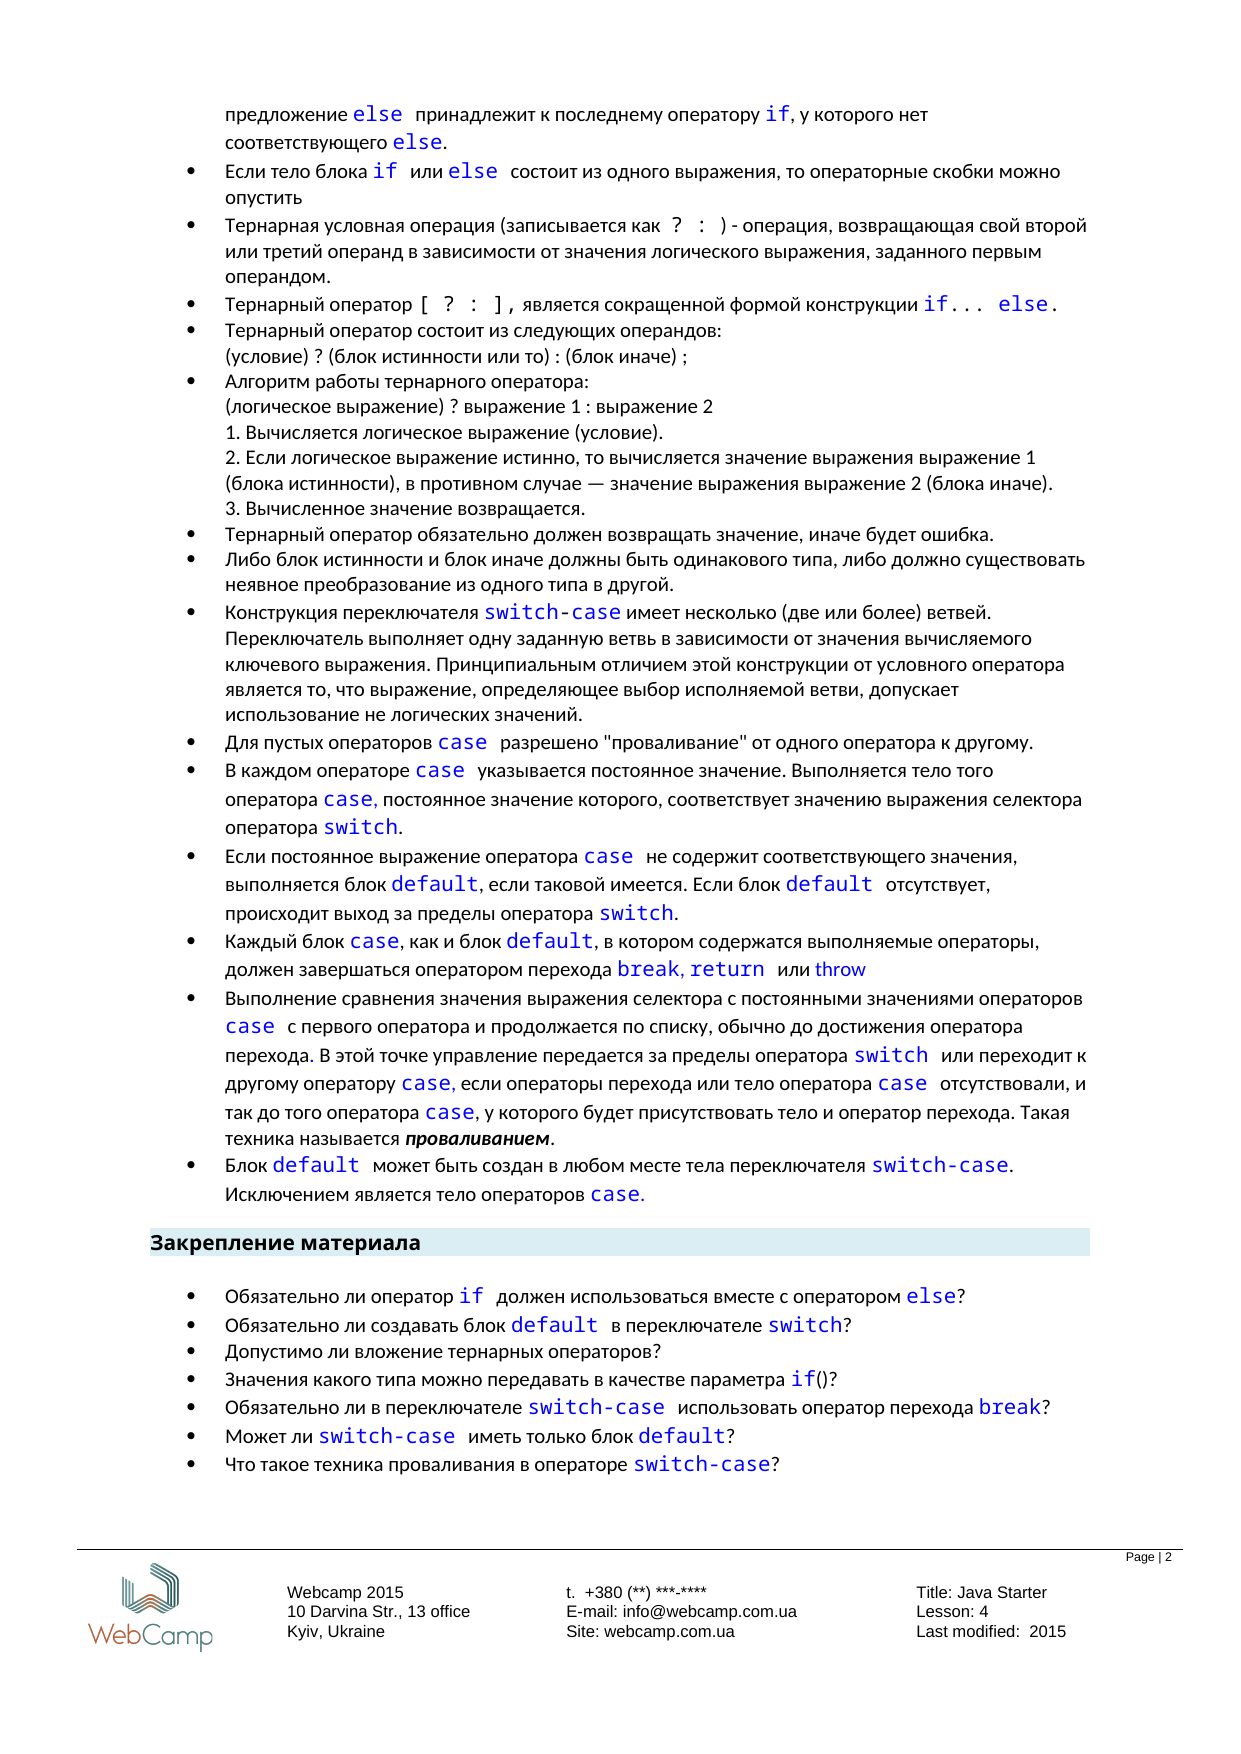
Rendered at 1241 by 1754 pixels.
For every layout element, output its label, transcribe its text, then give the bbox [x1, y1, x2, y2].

list Либо блок истинности и блок иначе должны быть одинакового типа, либо должно существовать неявное преобразование из одного типа в другой. [187, 546, 1090, 597]
list Тернарный оператор [ ? : ], является сокращенной формой конструкции if... else. [187, 289, 1090, 317]
picture [88, 1563, 213, 1652]
list Выполнение сравнения значения выражения селектора с постоянными значениями операторов case с первого оператора и продолжается по списку, обычно до достижения оператора перехода. В этой точке управление передается за пределы оператора switch или переходит к другому оператору case, если операторы перехода или тело оператора case отсутствовали, и так до того оператора case, у которого будет присутствовать тело и оператор перехода. Такая техника называется проваливанием. [187, 983, 1090, 1151]
list Обязательно ли в переключателе switch-case использовать оператор перехода break? [187, 1392, 1090, 1421]
list Значения какого типа можно передавать в качестве параметра if()? [187, 1364, 1090, 1392]
list Может ли switch-case иметь только блок default? [187, 1421, 1090, 1449]
list Если тело блока if или else состоит из одного выражения, то операторные скобки можно опустить [187, 156, 1090, 210]
list Тернарный оператор обязательно должен возвращать значение, иначе будет ошибка. [187, 521, 1090, 546]
list Алгоритм работы тернарного оператора: [187, 368, 1090, 394]
list Что такое техника проваливания в операторе switch-case? [187, 1449, 1090, 1478]
text 1. Вычисляется логическое выражение (условие). [225, 419, 1090, 444]
list Конструкция переключателя switch-case имеет несколько (две или более) ветвей. Переключатель выполняет одну заданную ветвь в зависимости от значения вычисляемого ключевого выражения. Принципиальным отличием этой конструкции от условного оператора является то, что выражение, определяющее выбор исполняемой ветви, допускает использование не логических значений. [187, 597, 1090, 727]
list Допустимо ли вложение тернарных операторов? [187, 1338, 1090, 1364]
subtitle Закрепление материала [150, 1228, 1090, 1256]
list В каждом операторе case указывается постоянное значение. Выполняется тело того оператора case, постоянное значение которого, соответствует значению выражения селектора оператора switch. [187, 756, 1090, 841]
list Блок default может быть создан в любом месте тела переключателя switch-case. Исключением является тело операторов case. [187, 1151, 1090, 1207]
text (условие) ? (блок истинности или то) : (блок иначе) ; [225, 343, 1090, 368]
list Обязательно ли оператор if должен использоваться вместе с оператором else? [187, 1282, 1090, 1310]
list Каждый блок case, как и блок default, в котором содержатся выполняемые операторы, должен завершаться оператором перехода break, return или throw [187, 926, 1090, 983]
list Обязательно ли создавать блок default в переключателе switch? [187, 1310, 1090, 1338]
text 3. Вычисленное значение возвращается. [225, 495, 1090, 521]
list Тернарный оператор состоит из следующих операндов: [187, 317, 1090, 343]
text 2. Если логическое выражение истинно, то вычисляется значение выражения выражение 1 (блока истинности), в противном случае — значение выражения выражение 2 (блока иначе). [225, 444, 1090, 495]
list Если постоянное выражение оператора case не содержит соответствующего значения, выполняется блок default, если таковой имеется. Если блок default отсутствует, происходит выход за пределы оператора switch. [187, 841, 1090, 926]
text (логическое выражение) ? выражение 1 : выражение 2 [225, 394, 1090, 419]
list Тернарная условная операция (записывается как ? : ) - операция, возвращающая свой второй или третий операнд в зависимости от значения логического выражения, заданного первым операндом. [187, 210, 1090, 289]
list Для пустых операторов case разрешено "проваливание" от одного оператора к другому. [187, 727, 1090, 756]
